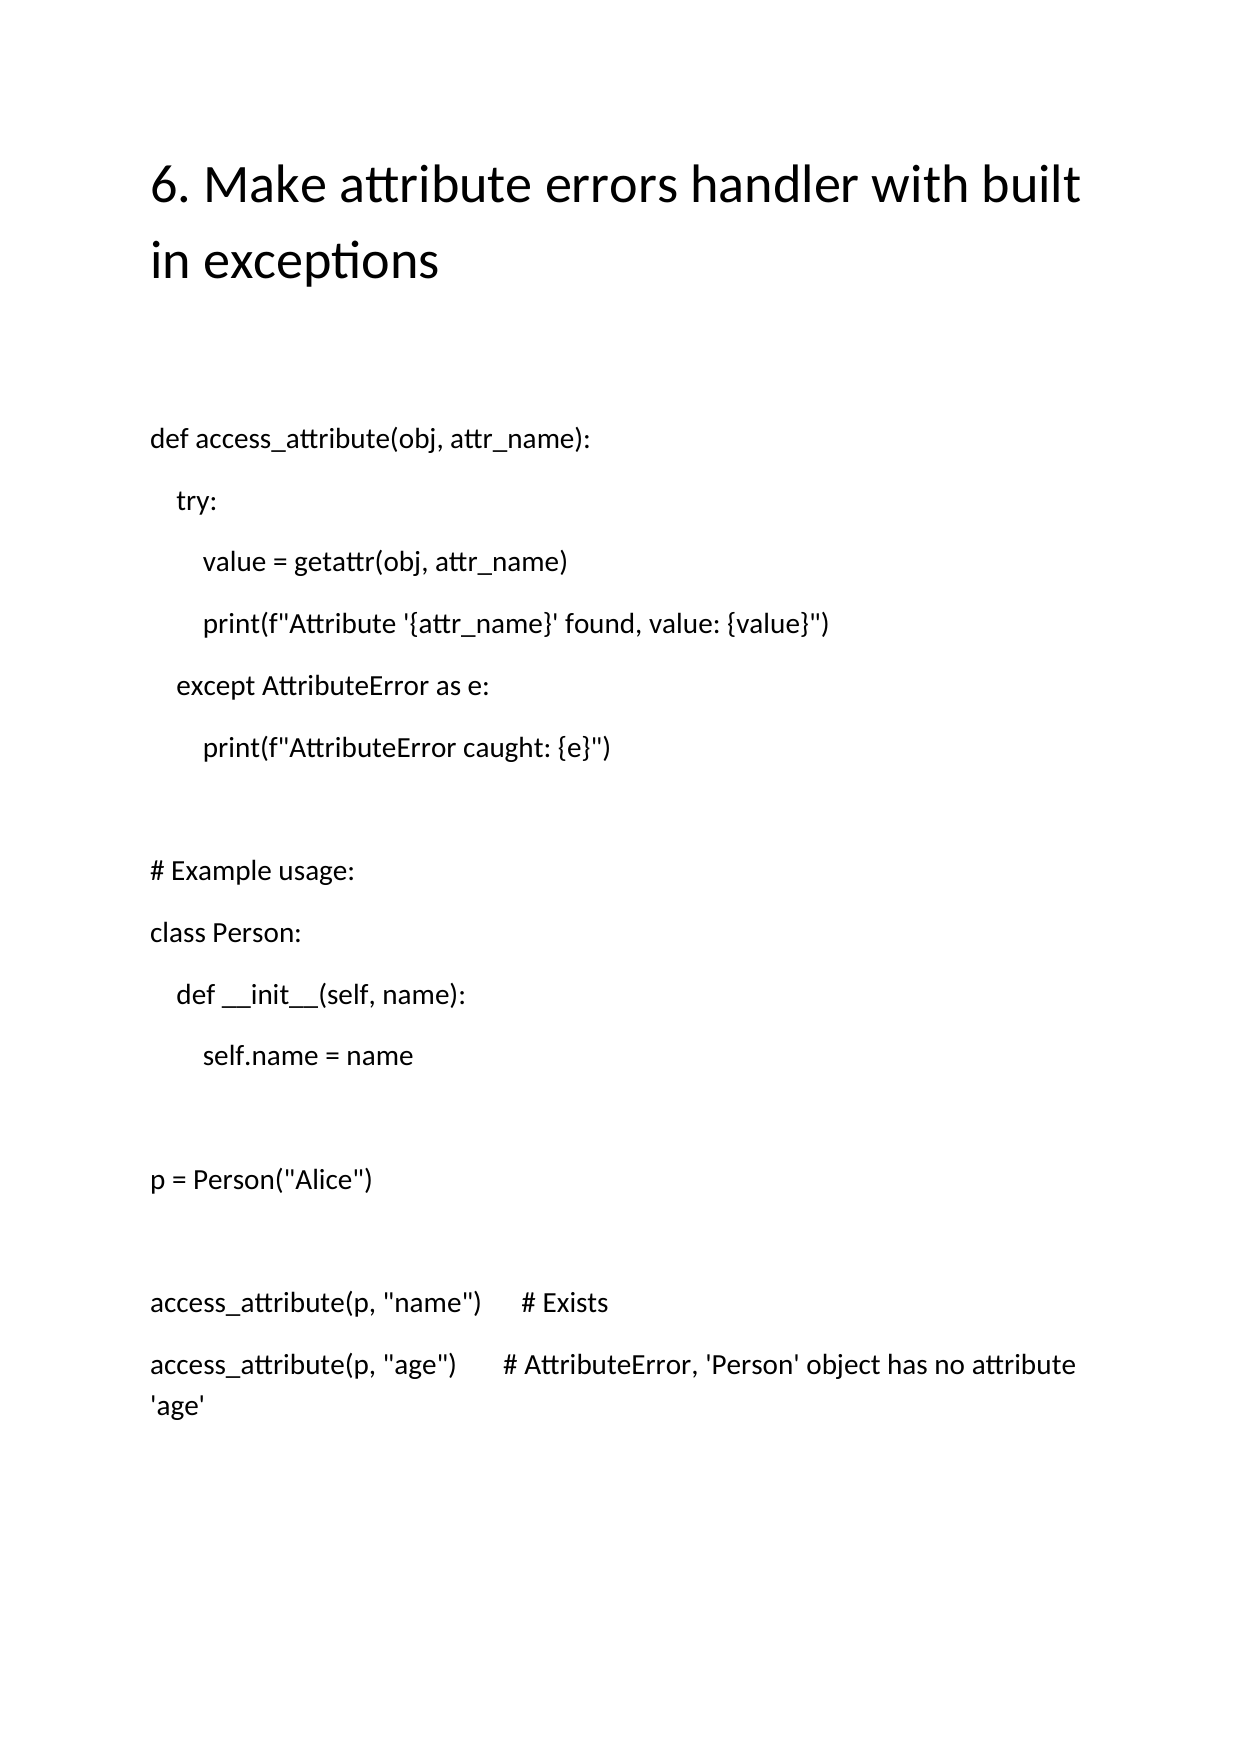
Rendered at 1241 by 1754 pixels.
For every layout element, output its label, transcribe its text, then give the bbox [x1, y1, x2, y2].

text def access_attribute(obj, attr_name): [150, 420, 1090, 455]
text print(f"Attribute '{attr_name}' found, value: {value}") [150, 605, 1090, 641]
text try: [150, 482, 1090, 517]
text except AttributeError as e: [150, 667, 1090, 702]
text 6. Make attribute errors handler with built in exceptions [150, 150, 1090, 292]
text access_attribute(p, "age") # AttributeError, 'Person' object has no attribute 'age' [150, 1346, 1090, 1423]
text value = getattr(obj, attr_name) [150, 543, 1090, 579]
text class Person: [150, 914, 1090, 949]
text p = Person("Alice") [150, 1161, 1090, 1197]
text print(f"AttributeError caught: {e}") [150, 729, 1090, 764]
text access_attribute(p, "name") # Exists [150, 1284, 1090, 1320]
text self.name = name [150, 1037, 1090, 1073]
text # Example usage: [150, 852, 1090, 888]
text def __init__(self, name): [150, 976, 1090, 1011]
